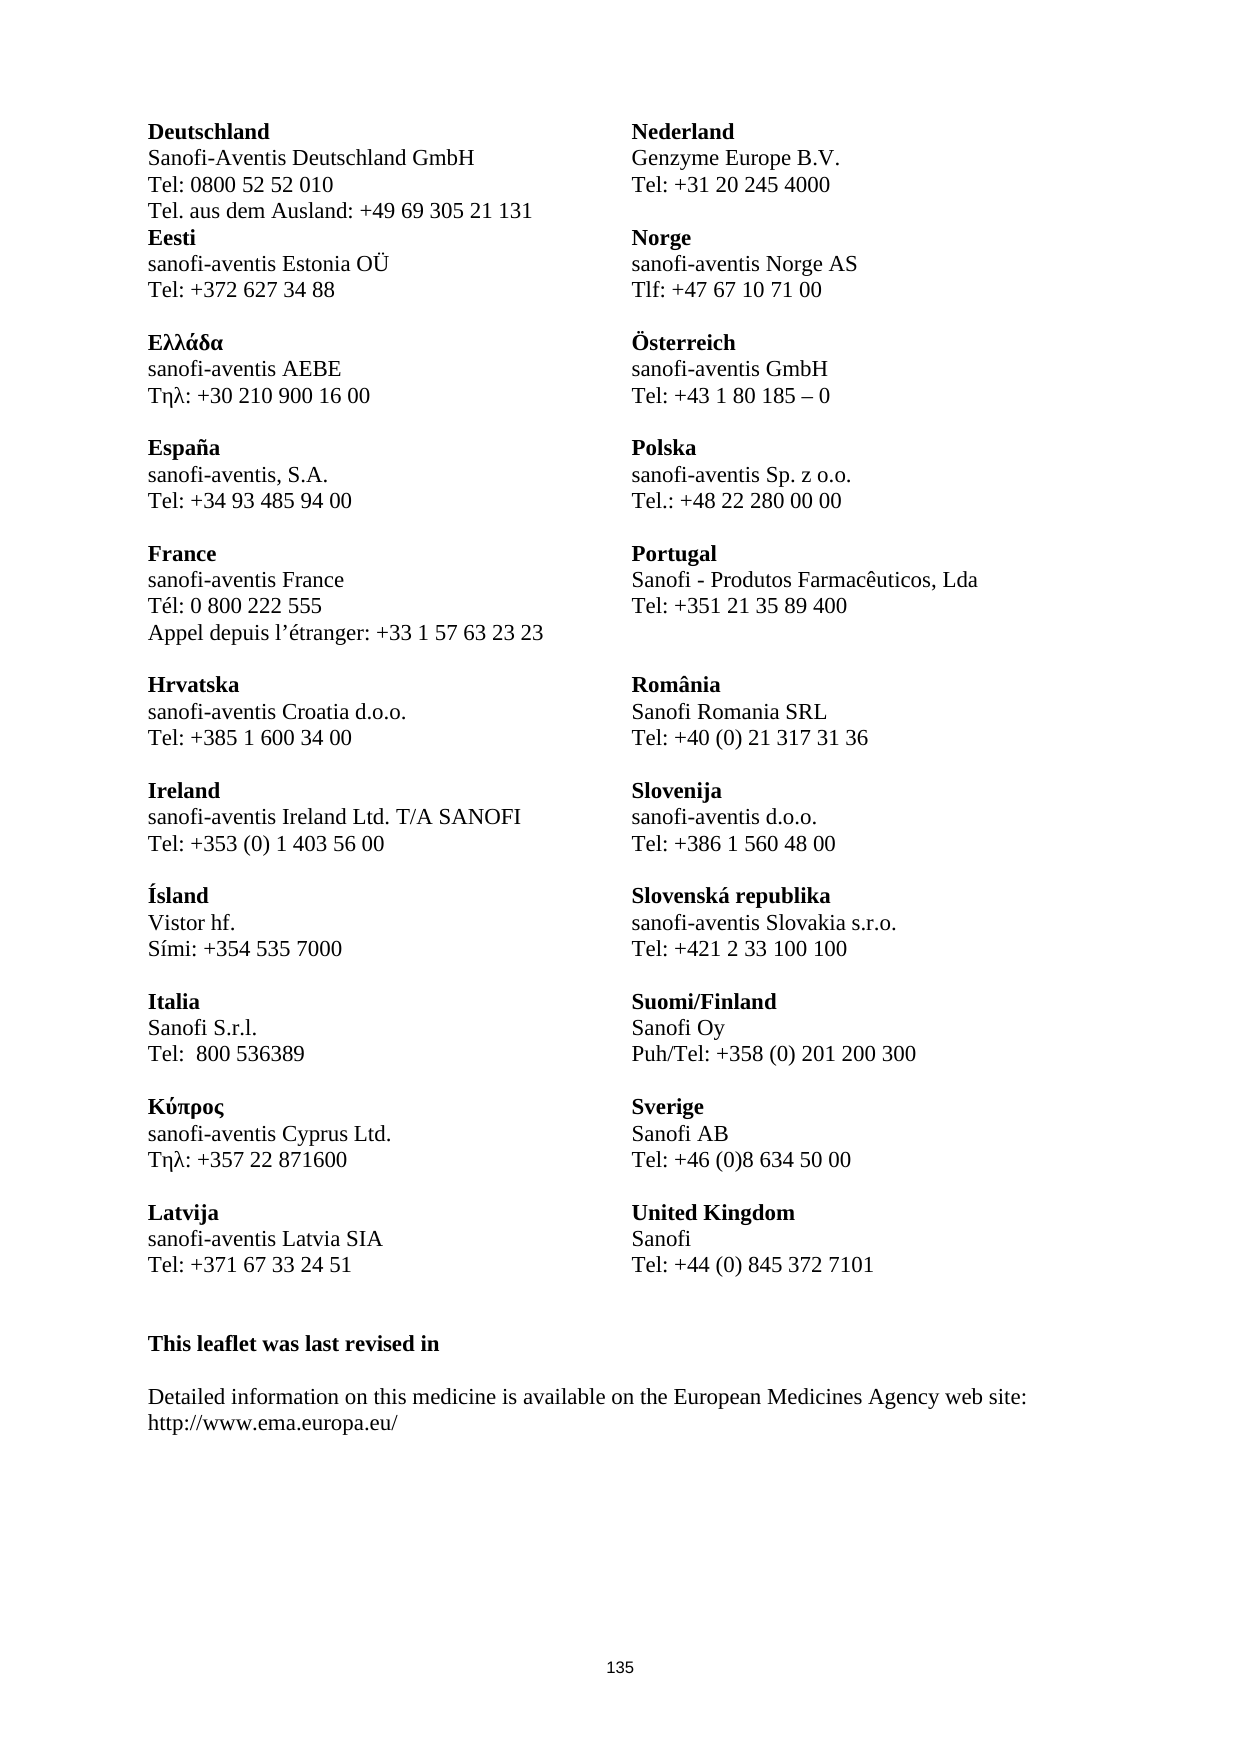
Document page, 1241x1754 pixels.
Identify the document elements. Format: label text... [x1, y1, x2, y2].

text Detailed information on this medicine is available on the European Medicines Agency web site: http://www.ema.europa.eu/ [148, 1383, 1093, 1436]
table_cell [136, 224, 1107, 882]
text This leaflet was last revised in [148, 1330, 1093, 1357]
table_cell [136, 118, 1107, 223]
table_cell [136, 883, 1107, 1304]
